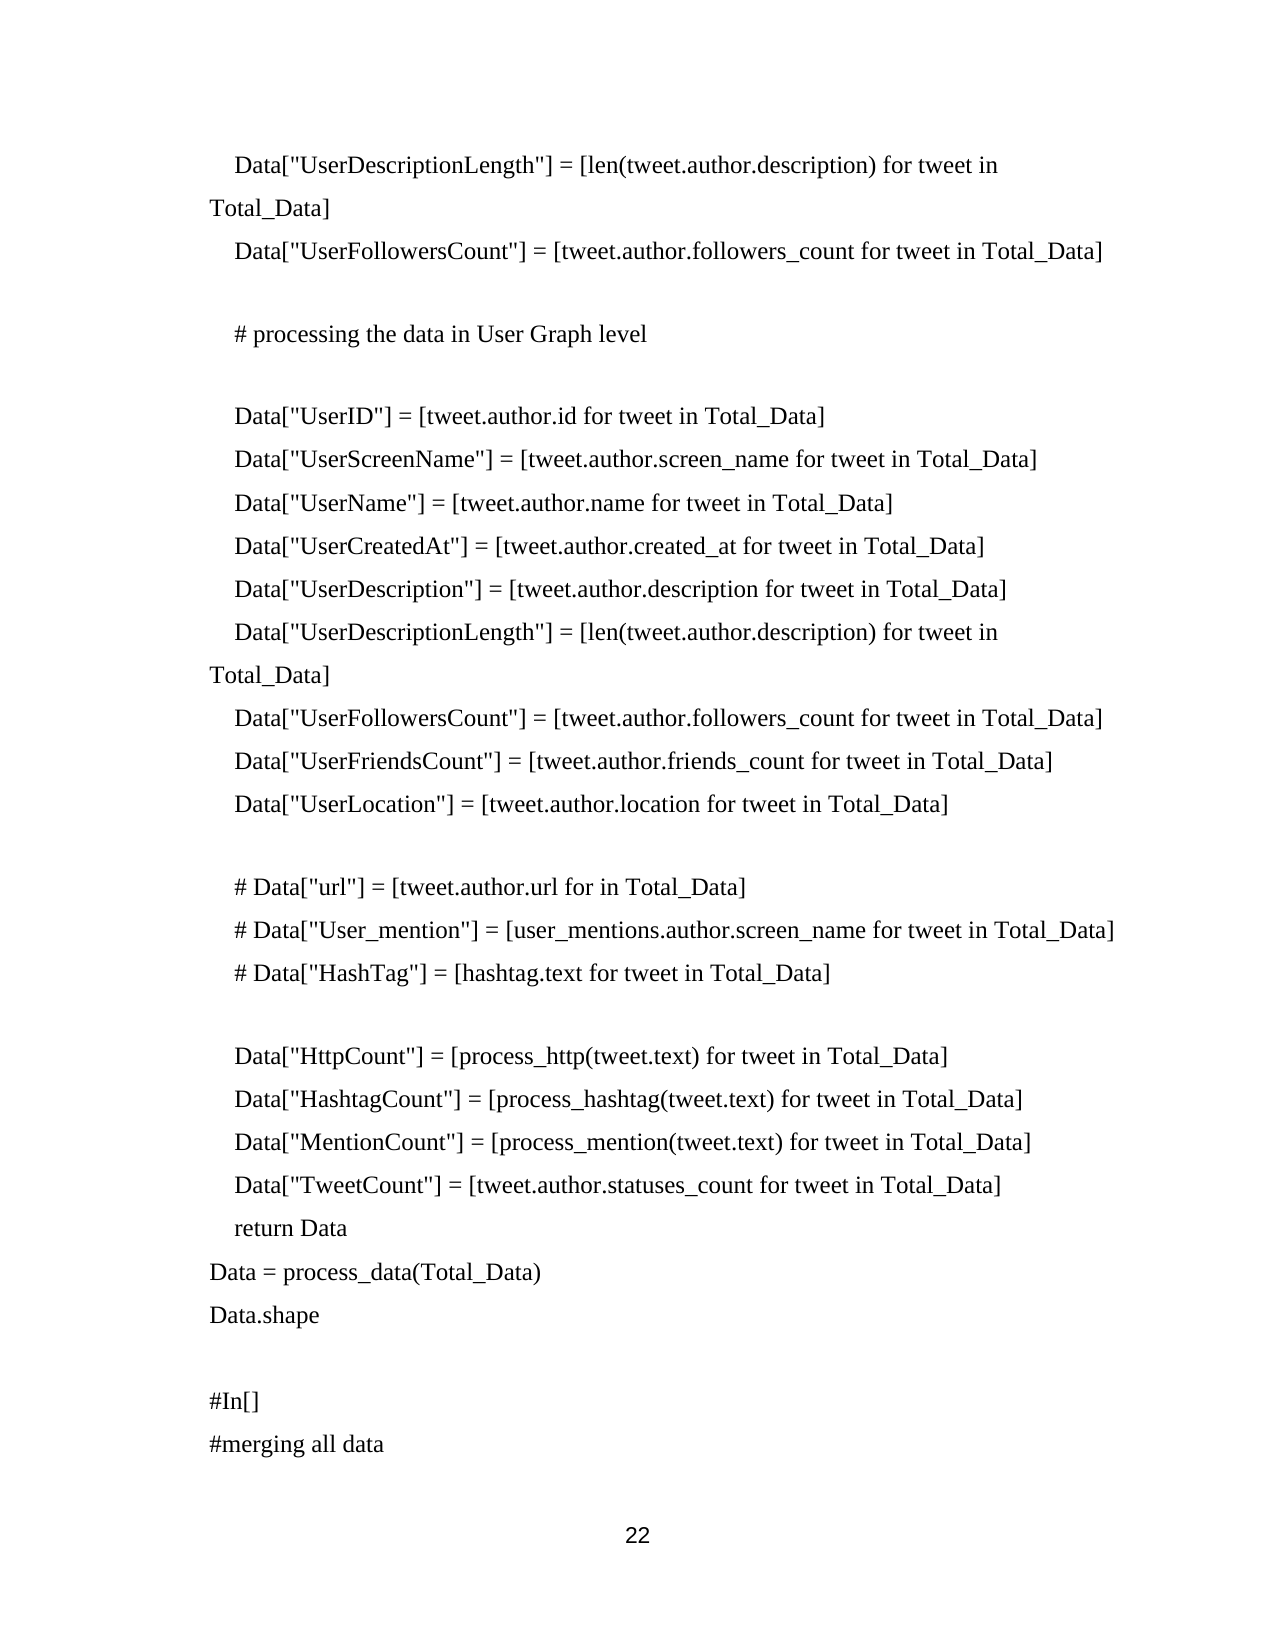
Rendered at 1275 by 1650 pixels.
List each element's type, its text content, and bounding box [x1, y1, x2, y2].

text Data["UserFollowersCount"] = [tweet.author.followers_count for tweet in Total_Data] [209, 236, 1125, 265]
text Data = process_data(Total_Data) [209, 1257, 1125, 1285]
text return Data [209, 1213, 1125, 1242]
text #In[] [209, 1386, 1125, 1415]
text Data["UserLocation"] = [tweet.author.location for tweet in Total_Data] [209, 789, 1125, 818]
text Data["UserID"] = [tweet.author.id for tweet in Total_Data] [209, 401, 1125, 430]
text Data["HashtagCount"] = [process_hashtag(tweet.text) for tweet in Total_Data] [209, 1084, 1125, 1113]
text Data["UserFriendsCount"] = [tweet.author.friends_count for tweet in Total_Data] [209, 746, 1125, 775]
text Data["UserScreenName"] = [tweet.author.screen_name for tweet in Total_Data] [209, 444, 1125, 473]
text Data["UserDescription"] = [tweet.author.description for tweet in Total_Data] [209, 574, 1125, 603]
text Data["UserFollowersCount"] = [tweet.author.followers_count for tweet in Total_Data] [209, 703, 1125, 732]
text Data["TweetCount"] = [tweet.author.statuses_count for tweet in Total_Data] [209, 1170, 1125, 1199]
text # Data["User_mention"] = [user_mentions.author.screen_name for tweet in Total_Data] [209, 915, 1125, 944]
text # Data["url"] = [tweet.author.url for in Total_Data] [209, 872, 1125, 901]
text # Data["HashTag"] = [hashtag.text for tweet in Total_Data] [209, 958, 1125, 987]
text Data.shape [209, 1300, 1125, 1328]
text Data["UserDescriptionLength"] = [len(tweet.author.description) for tweet in Total_Data] [209, 150, 1125, 222]
text # processing the data in User Graph level [209, 319, 1125, 348]
text Data["UserDescriptionLength"] = [len(tweet.author.description) for tweet in Total_Data] [209, 617, 1125, 689]
text Data["HttpCount"] = [process_http(tweet.text) for tweet in Total_Data] [209, 1041, 1125, 1070]
text Data["UserCreatedAt"] = [tweet.author.created_at for tweet in Total_Data] [209, 531, 1125, 559]
text Data["MentionCount"] = [process_mention(tweet.text) for tweet in Total_Data] [209, 1127, 1125, 1156]
text #merging all data [209, 1429, 1125, 1458]
text Data["UserName"] = [tweet.author.name for tweet in Total_Data] [209, 488, 1125, 516]
